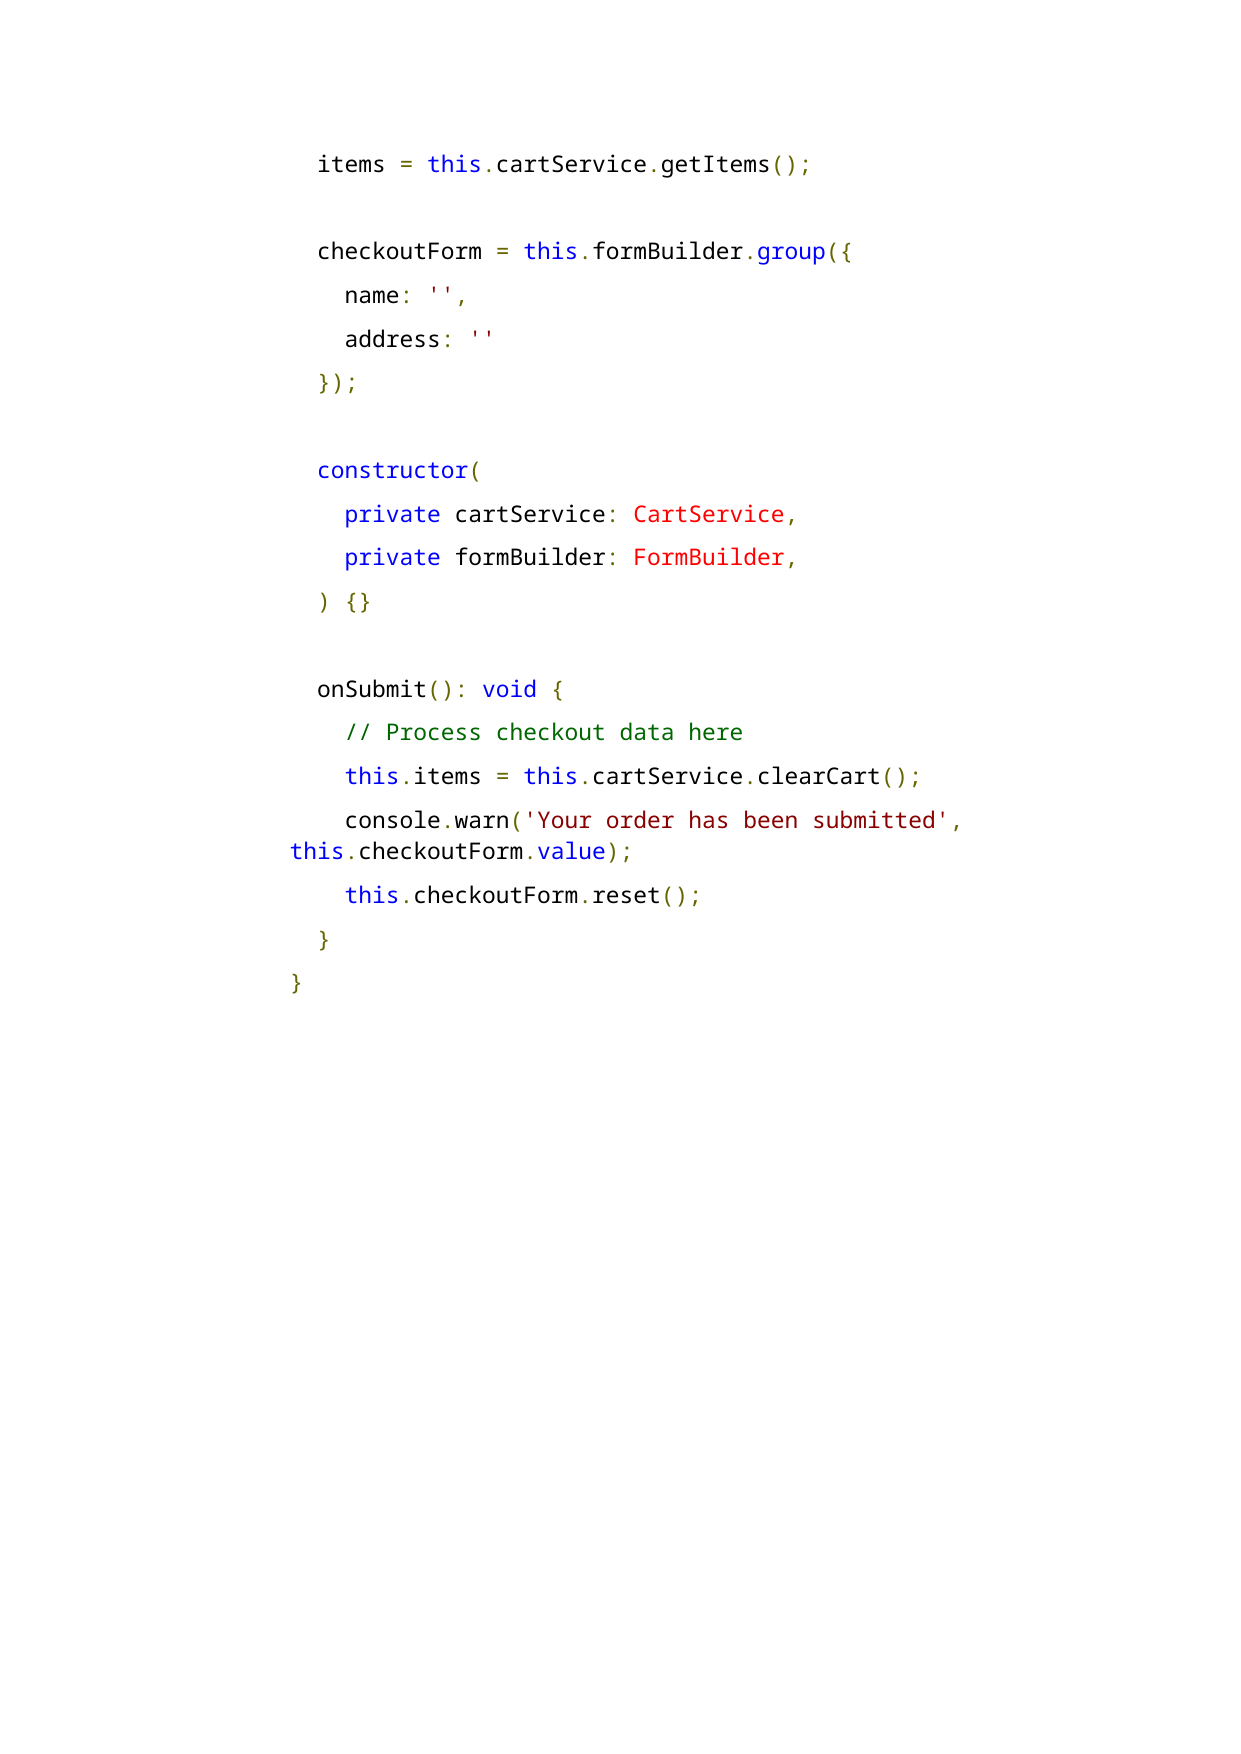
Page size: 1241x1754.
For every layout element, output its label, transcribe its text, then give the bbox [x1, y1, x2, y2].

text } [289, 966, 1026, 998]
text }); [289, 366, 1026, 398]
text items = this.cartService.getItems(); [289, 148, 1026, 179]
text onSubmit(): void { [289, 673, 1026, 704]
text name: '', [289, 279, 1026, 310]
text } [289, 923, 1026, 954]
text checkoutForm = this.formBuilder.group({ [289, 235, 1026, 266]
text private cartService: CartService, [289, 498, 1026, 529]
text // Process checkout data here [289, 716, 1026, 748]
text constructor( [289, 454, 1026, 485]
text ) {} [289, 585, 1026, 616]
text this.items = this.cartService.clearCart(); [289, 760, 1026, 791]
text console.warn('Your order has been submitted', this.checkoutForm.value); [289, 804, 1026, 866]
text this.checkoutForm.reset(); [289, 879, 1026, 910]
text address: '' [289, 323, 1026, 354]
text private formBuilder: FormBuilder, [289, 541, 1026, 573]
